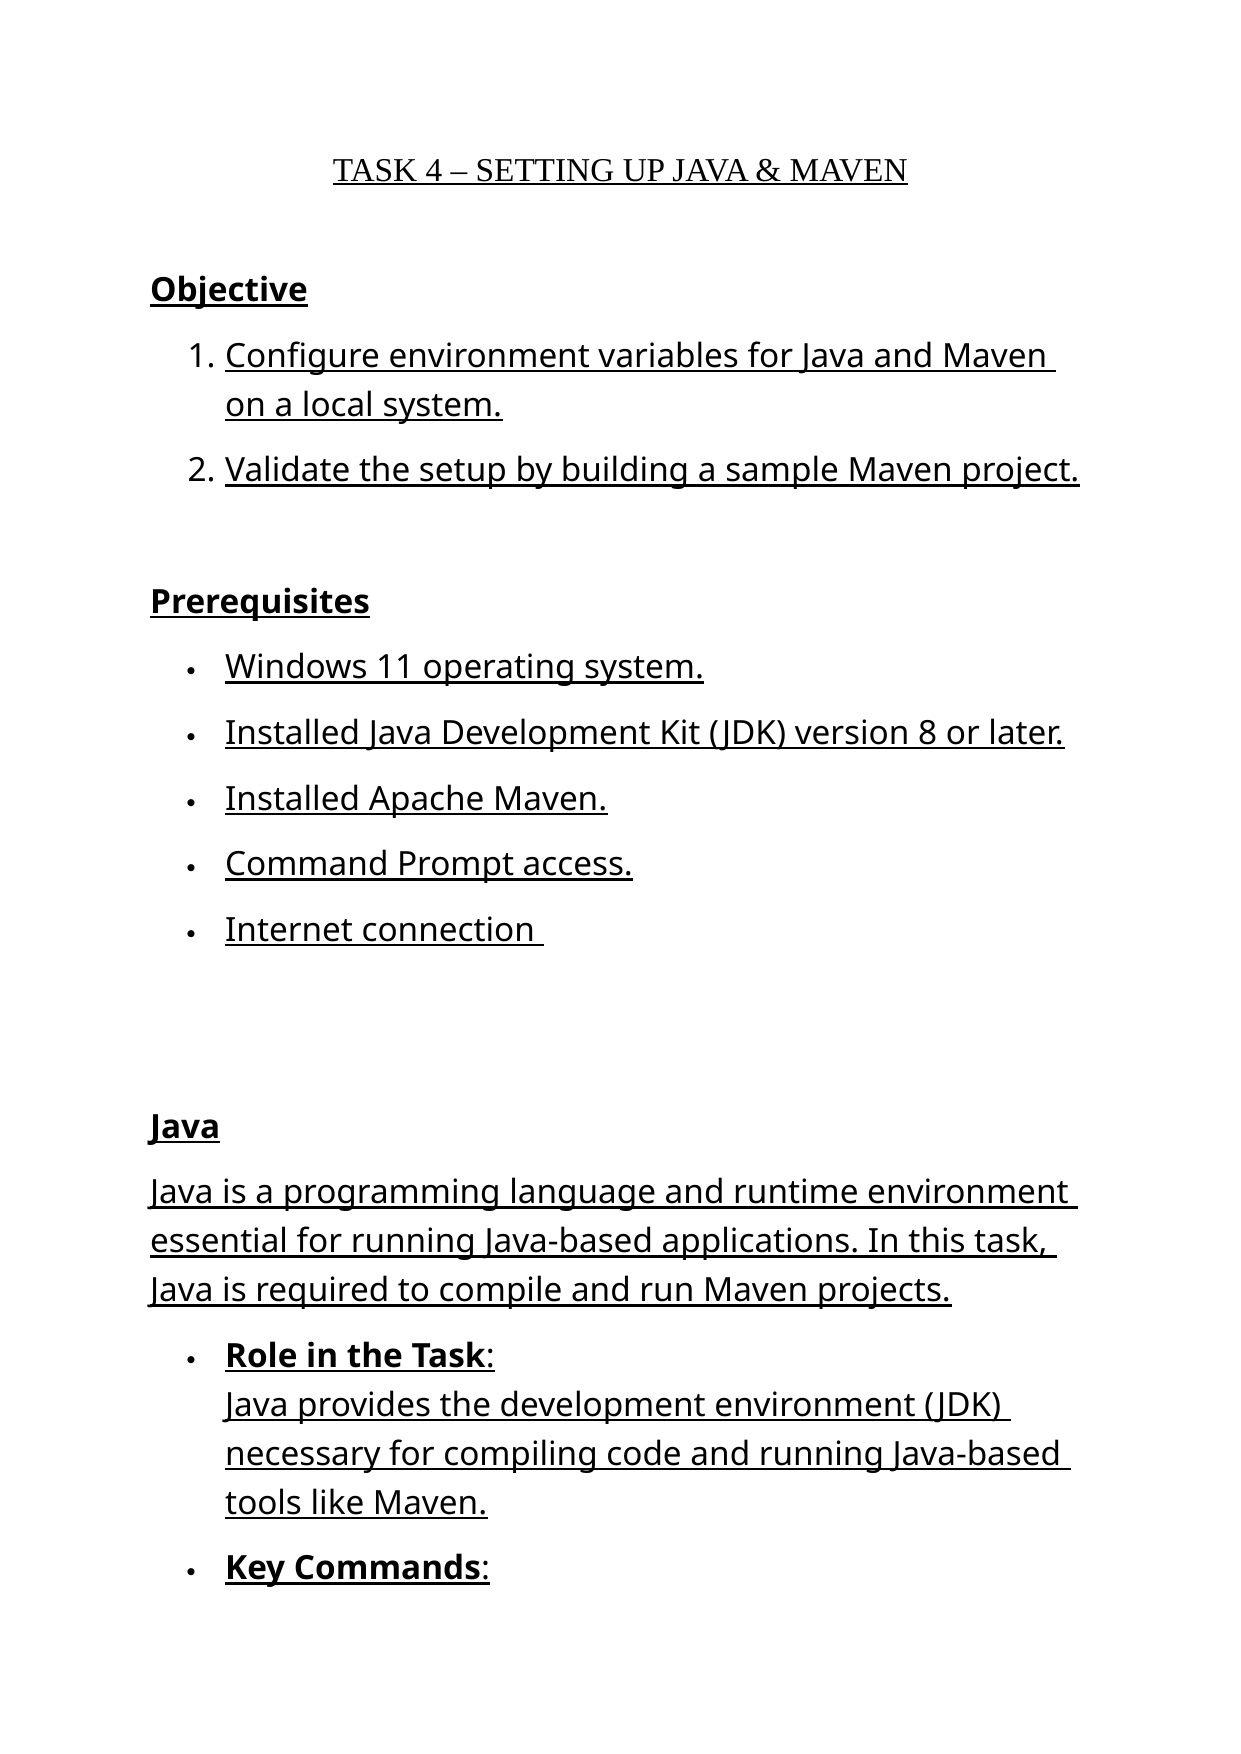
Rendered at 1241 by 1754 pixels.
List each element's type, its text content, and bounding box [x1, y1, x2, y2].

list Windows 11 operating system. [187, 643, 1090, 688]
list Role in the Task: Java provides the development environment (JDK) necessary for compiling code and running Java-based tools like Maven. [187, 1332, 1090, 1524]
text Java [150, 1102, 1090, 1148]
text Prerequisites [150, 577, 1090, 623]
list Validate the setup by building a sample Maven project. [187, 446, 1090, 492]
text Objective [150, 266, 1090, 311]
text TASK 4 – SETTING UP JAVA & MAVEN [150, 150, 1090, 188]
list Installed Java Development Kit (JDK) version 8 or later. [187, 709, 1090, 754]
list Key Commands: [187, 1544, 1090, 1589]
list Configure environment variables for Java and Maven on a local system. [187, 332, 1090, 426]
list Command Prompt access. [187, 840, 1090, 885]
list Internet connection [187, 906, 1090, 951]
text Java is a programming language and runtime environment essential for running Java-based applications. In this task, Java is required to compile and run Maven projects. [150, 1168, 1090, 1311]
list Installed Apache Maven. [187, 774, 1090, 820]
